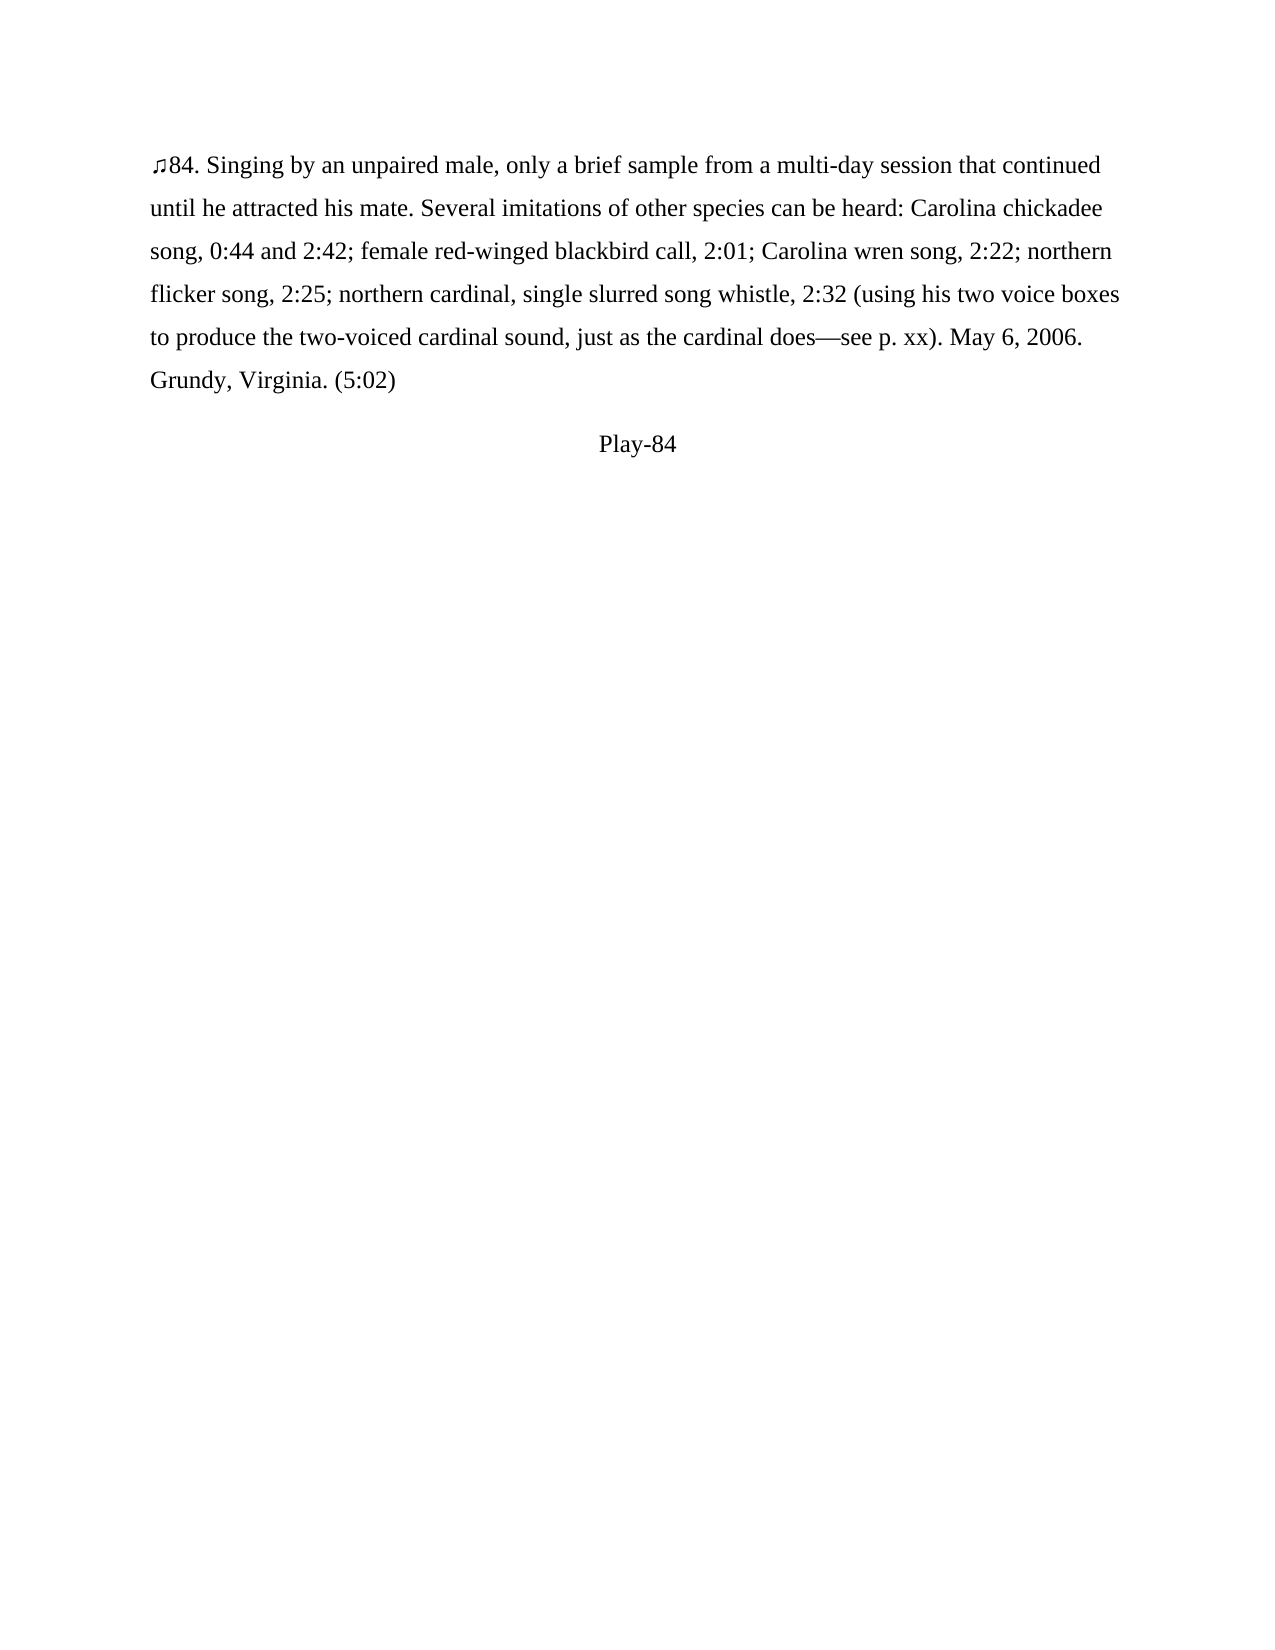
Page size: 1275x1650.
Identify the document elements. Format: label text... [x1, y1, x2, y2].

text Play-84 [150, 429, 1125, 458]
text ♫84. Singing by an unpaired male, only a brief sample from a multi-day session that continued until he attracted his mate. Several imitations of other species can be heard: Carolina chickadee song, 0:44 and 2:42; female red-winged blackbird call, 2:01; Carolina wren song, 2:22; northern flicker song, 2:25; northern cardinal, single slurred song whistle, 2:32 (using his two voice boxes to produce the two-voiced cardinal sound, just as the cardinal does—see p. xx). May 6, 2006. Grundy, Virginia. (5:02) [150, 150, 1125, 394]
